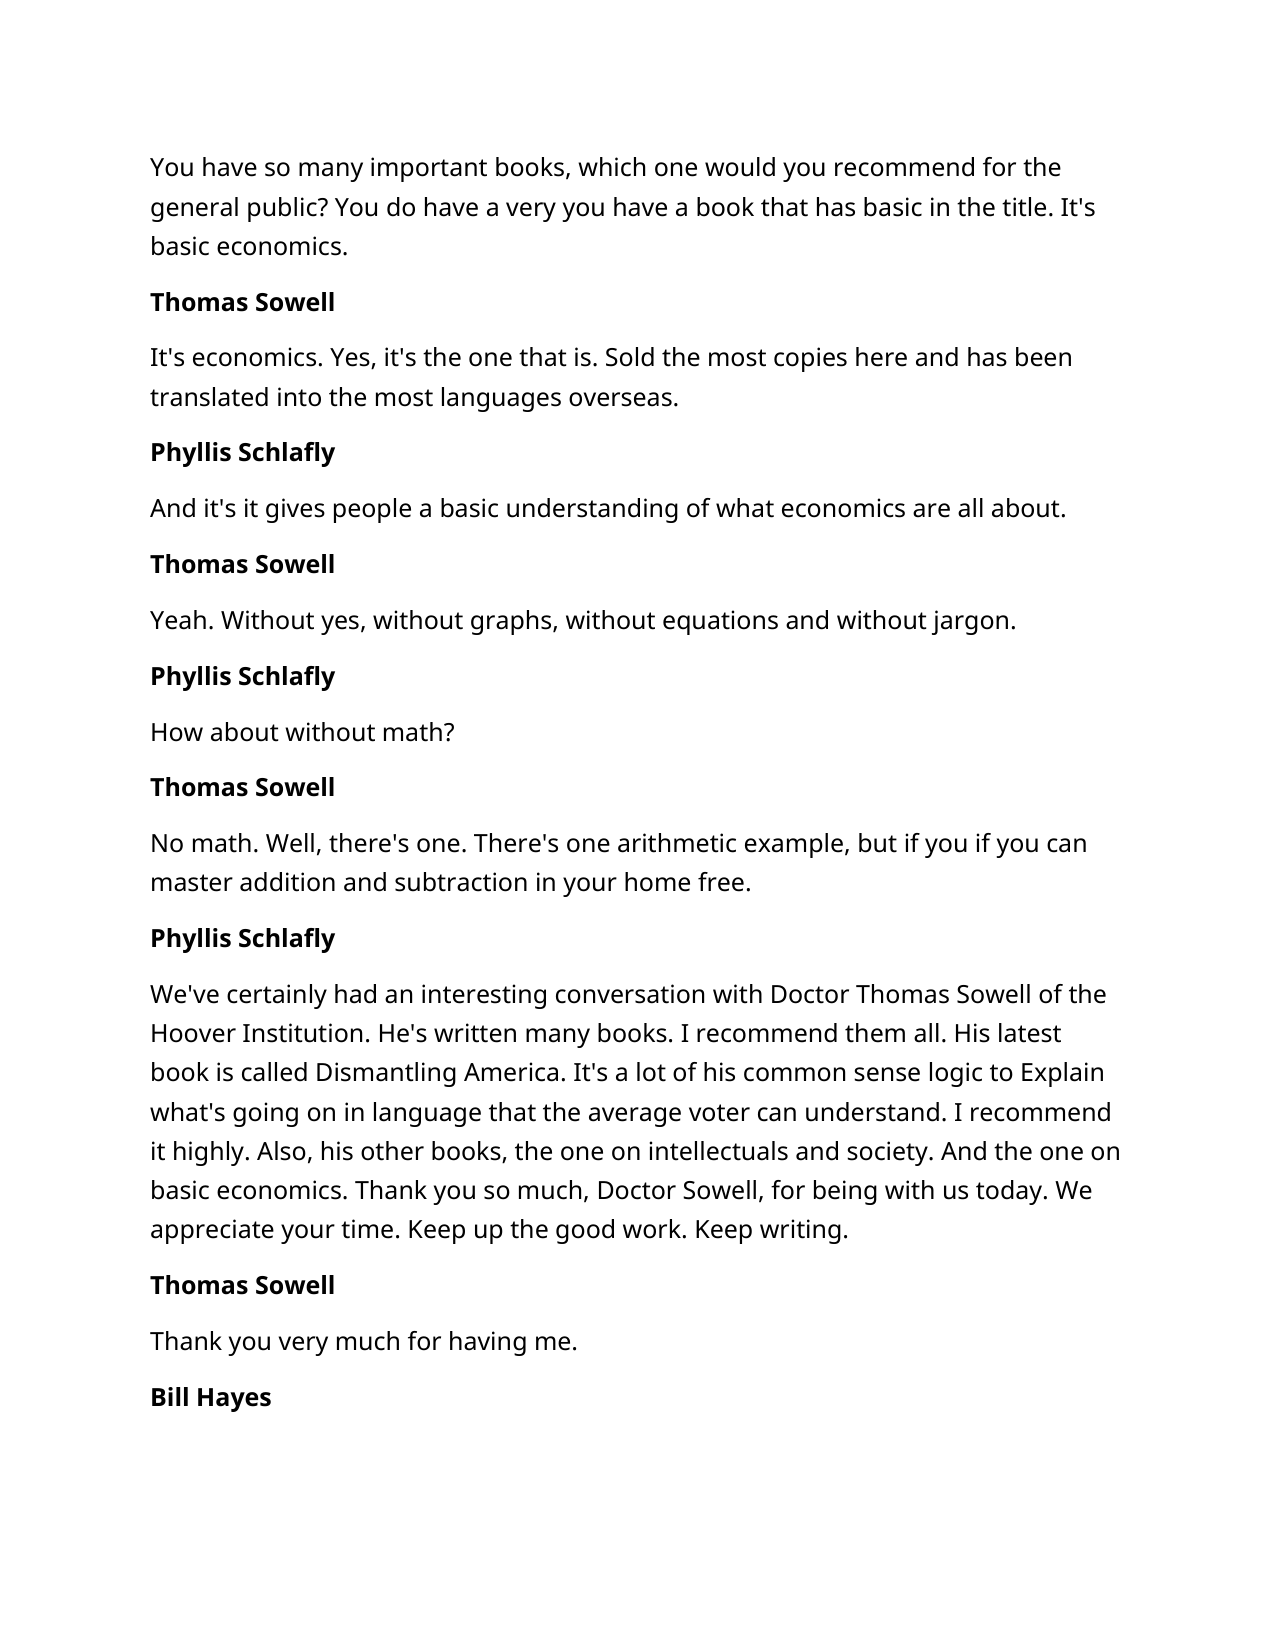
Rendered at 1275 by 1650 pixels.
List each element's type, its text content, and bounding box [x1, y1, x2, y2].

text We've certainly had an interesting conversation with Doctor Thomas Sowell of the Hoover Institution. He's written many books. I recommend them all. His latest book is called Dismantling America. It's a lot of his common sense logic to Explain what's going on in language that the average voter can understand. I recommend it highly. Also, his other books, the one on intellectuals and society. And the one on basic economics. Thank you so much, Doctor Sowell, for being with us today. We appreciate your time. Keep up the good work. Keep writing. [150, 977, 1125, 1246]
text Phyllis Schlafly [150, 435, 1125, 469]
text Thomas Sowell [150, 1267, 1125, 1302]
text And it's it gives people a basic understanding of what economics are all about. [150, 491, 1125, 525]
text No math. Well, there's one. There's one arithmetic example, but if you if you can master addition and subtraction in your home free. [150, 826, 1125, 899]
text You have so many important books, which one would you recommend for the general public? You do have a very you have a book that has basic in the title. It's basic economics. [150, 150, 1125, 262]
text Phyllis Schlafly [150, 921, 1125, 955]
text Bill Hayes [150, 1379, 1125, 1413]
text Yeah. Without yes, without graphs, without equations and without jargon. [150, 602, 1125, 637]
text Thomas Sowell [150, 770, 1125, 804]
text Thank you very much for having me. [150, 1323, 1125, 1357]
text Thomas Sowell [150, 284, 1125, 318]
text It's economics. Yes, it's the one that is. Sold the most copies here and has been translated into the most languages overseas. [150, 340, 1125, 413]
text How about without math? [150, 714, 1125, 748]
text Phyllis Schlafly [150, 658, 1125, 692]
text Thomas Sowell [150, 547, 1125, 581]
